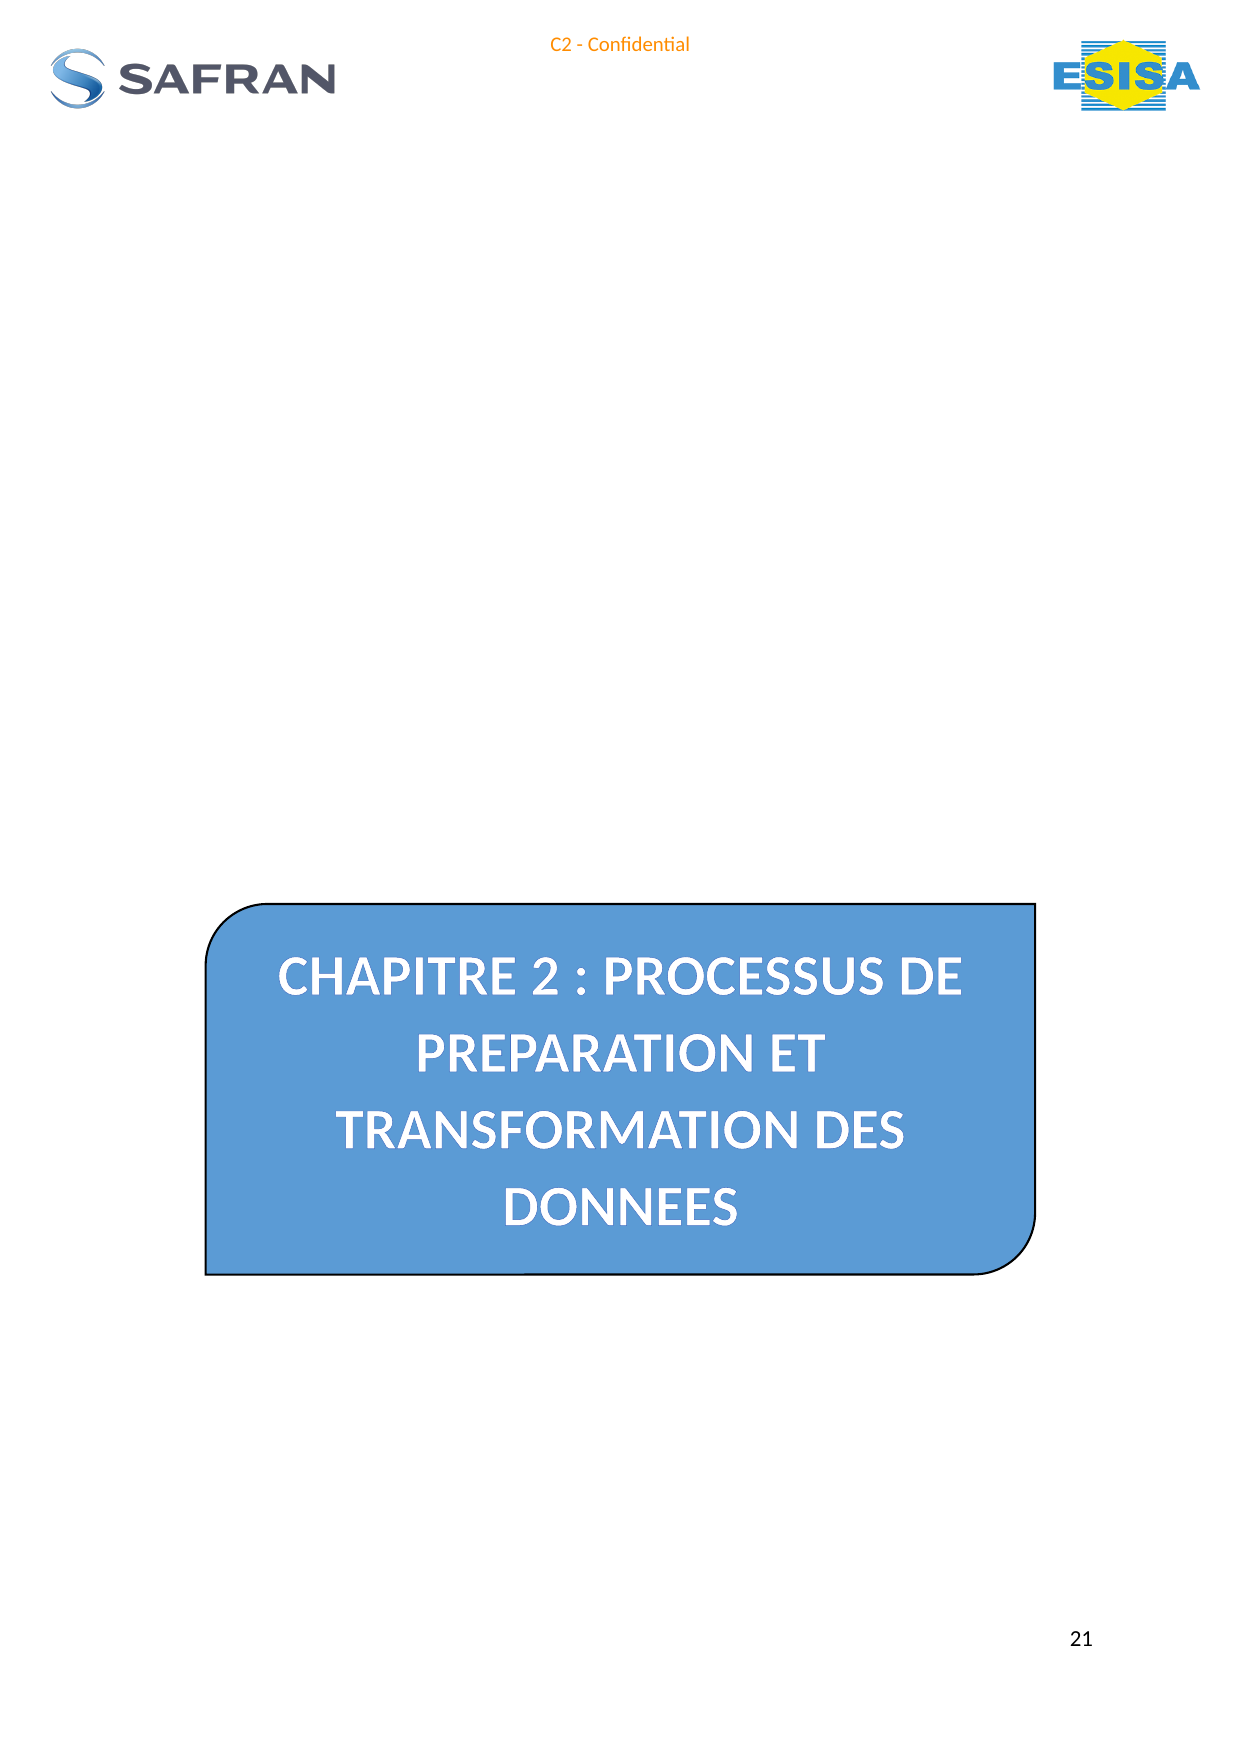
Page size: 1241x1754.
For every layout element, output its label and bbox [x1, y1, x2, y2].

picture [1050, 9, 1206, 148]
picture [22, 20, 363, 137]
